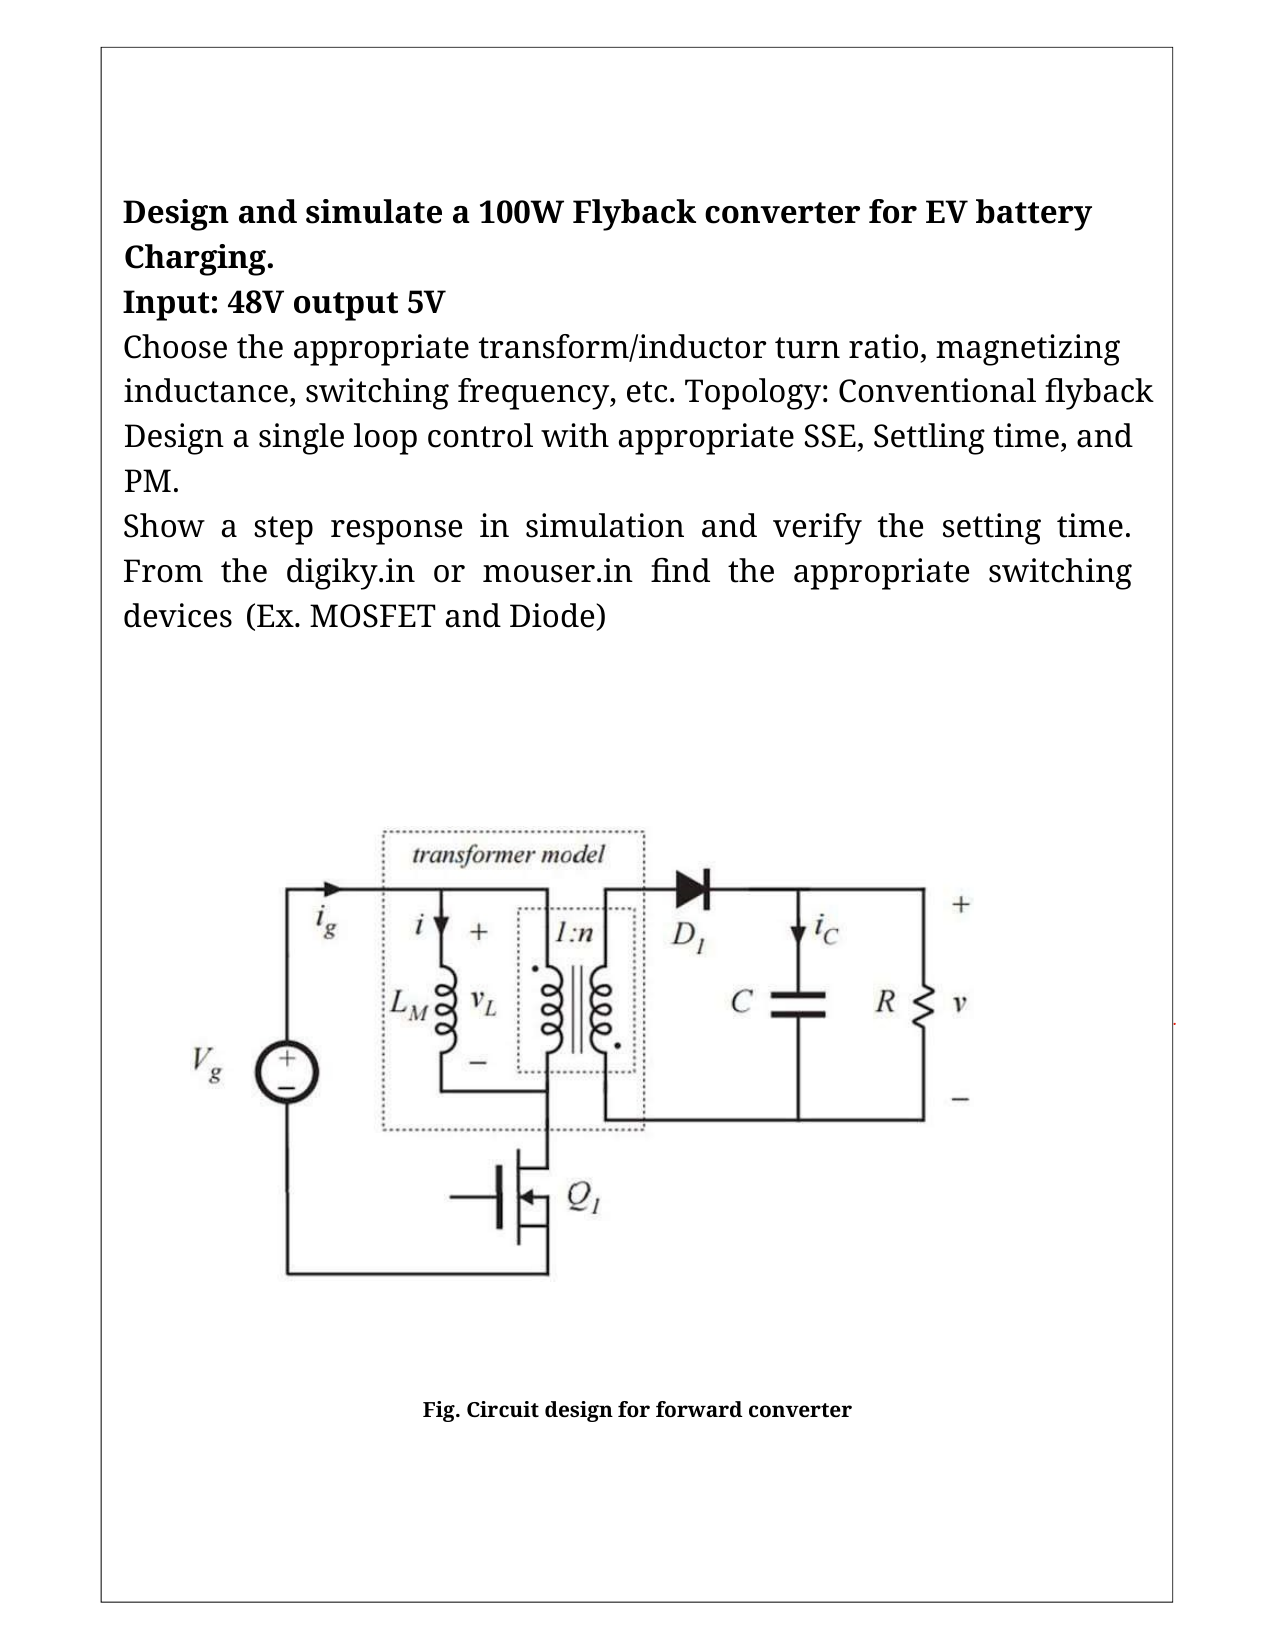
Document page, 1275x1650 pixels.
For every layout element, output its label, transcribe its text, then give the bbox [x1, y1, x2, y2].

text Choose the appropriate transform/inductor turn ratio, magnetizing inductance, switching frequency, etc. Topology: Conventional flyback Design a single loop control with appropriate SSE, Settling time, and PM. [123, 325, 1162, 501]
picture [190, 826, 975, 1282]
text Input: 48V output 5V [123, 280, 1162, 322]
text Design and simulate a 100W Flyback converter for EV battery Charging. [123, 190, 1162, 277]
text Show a step response in simulation and verify the setting time. From the digiky.in or mouser.in find the appropriate switching devices (Ex. MOSFET and Diode) [123, 504, 1132, 636]
text Fig. Circuit design for forward converter [112, 1395, 1162, 1424]
